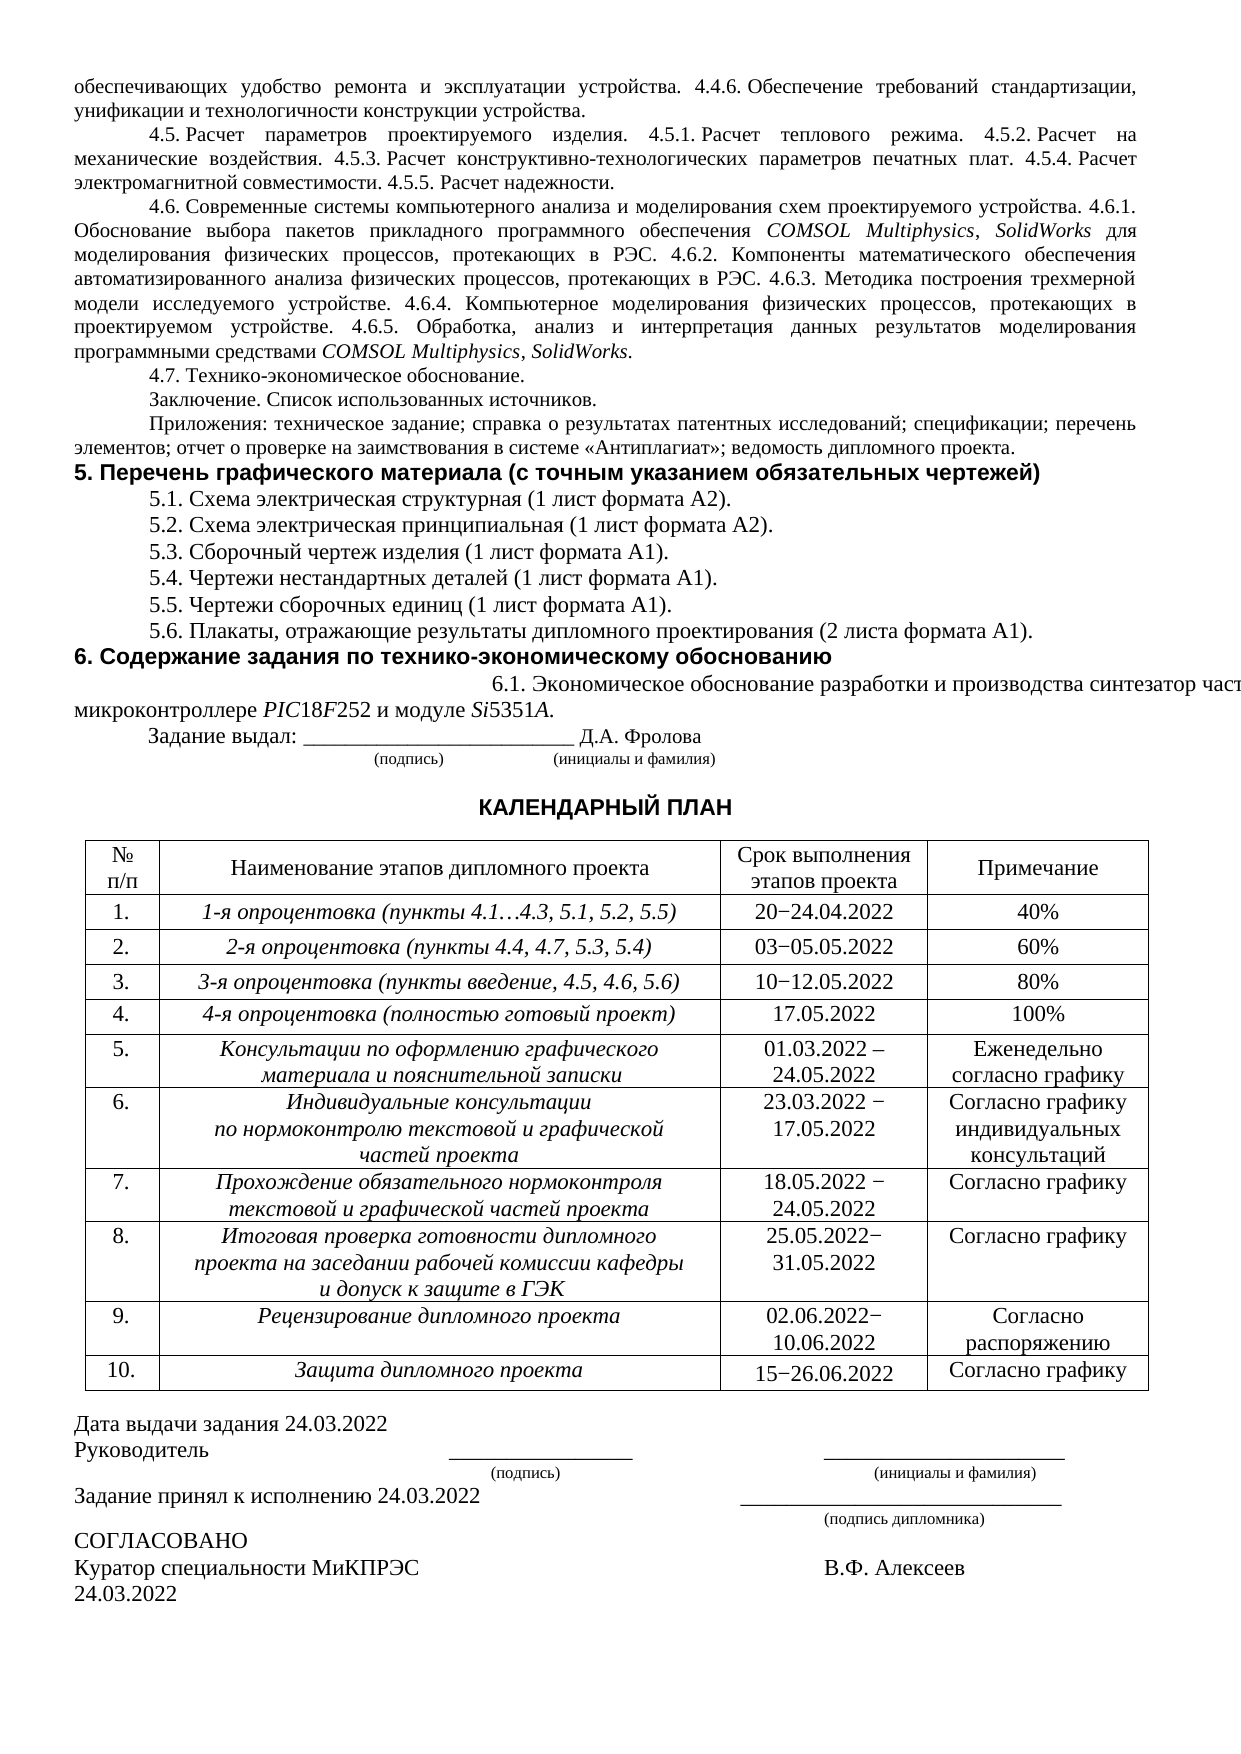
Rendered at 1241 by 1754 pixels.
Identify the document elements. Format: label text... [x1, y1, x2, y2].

table_cell 100% [928, 1000, 1148, 1033]
table_cell 8. [86, 1222, 159, 1301]
text 5.6. Плакаты, отражающие результаты дипломного проектирования (2 листа формата А1). [74, 617, 1137, 643]
table_cell 20−24.04.2022 [721, 895, 927, 928]
text 4.5. Расчет параметров проектируемого изделия. 4.5.1. Расчет теплового режима. 4.5.2. Расчет на механические воздействия. 4.5.3. Расчет конструктивно-технологических параметров печатных плат. 4.5.4. Расчет электромагнитной совместимости. 4.5.5. Расчет надежности. [74, 122, 1137, 194]
table_cell 80% [928, 965, 1148, 998]
table_cell Индивидуальные консультации по нормоконтролю текстовой и графической частей проекта [160, 1088, 720, 1167]
table_cell 60% [928, 930, 1148, 963]
text (подпись дипломника) [74, 1508, 1137, 1528]
table_cell 02.06.2022− 10.06.2022 [721, 1302, 927, 1355]
table_header № п/п [86, 841, 159, 893]
table_cell Консультации по оформлению графического материала и пояснительной записки [160, 1035, 720, 1087]
table_cell 17.05.2022 [721, 1000, 927, 1033]
text 5.3. Сборочный чертеж изделия (1 лист формата А1). [74, 538, 1137, 564]
table_cell 1. [86, 895, 159, 928]
text 4.6. Современные системы компьютерного анализа и моделирования схем проектируемого устройства. 4.6.1. Обоснование выбора пакетов прикладного программного обеспечения COMSOL Multiphysics, SolidWorks для моделирования физических процессов, протекающих в РЭС. 4.6.2. Компоненты математического обеспечения автоматизированного анализа физических процессов, протекающих в РЭС. 4.6.3. Методика построения трехмерной модели исследуемого устройстве. 4.6.4. Компьютерное моделирования физических процессов, протекающих в проектируемом устройстве. 4.6.5. Обработка, анализ и интерпретация данных результатов моделирования программными средствами COMSOL Multiphysics, SolidWorks. [74, 194, 1137, 363]
table_cell 2-я опроцентовка (пункты 4.4, 4.7, 5.3, 5.4) [160, 930, 720, 963]
text 6. Содержание задания по технико-экономическому обоснованию [74, 643, 1137, 670]
text (подпись) (инициалы и фамилия) [74, 1463, 1137, 1482]
table_cell 10−12.05.2022 [721, 965, 927, 998]
table_cell Еженедельно согласно графику [928, 1035, 1148, 1087]
text Руководитель ________________ _____________________ [74, 1437, 1137, 1463]
table_cell Согласно графику [928, 1169, 1148, 1221]
table_cell Согласно графику [928, 1222, 1148, 1301]
table_cell Согласно распоряжению [928, 1302, 1148, 1355]
table_cell 6. [86, 1088, 159, 1167]
table_cell Защита дипломного проекта [160, 1356, 720, 1390]
table_cell 3. [86, 965, 159, 998]
text 5.1. Схема электрическая структурная (1 лист формата А2). [74, 485, 1137, 512]
text 6.1. Экономическое обоснование разработки и производства синтезатор частоты на микроконтроллере PIC18F252 и модуле Si5351A. [74, 670, 1137, 722]
table_cell Прохождение обязательного нормоконтроля текстовой и графической частей проекта [160, 1169, 720, 1221]
table_header Срок выполнения этапов проекта [721, 841, 927, 893]
text Заключение. Список использованных источников. [74, 387, 1137, 411]
table_cell 7. [86, 1169, 159, 1221]
text 5.4. Чертежи нестандартных деталей (1 лист формата А1). [74, 564, 1137, 591]
table_cell 03−05.05.2022 [721, 930, 927, 963]
table_cell 15−26.06.2022 [721, 1356, 927, 1390]
table_cell 4. [86, 1000, 159, 1033]
text 5.2. Схема электрическая принципиальная (1 лист формата А2). [74, 512, 1137, 538]
text 24.03.2022 [74, 1580, 1137, 1607]
text Задание принял к исполнению 24.03.2022 ____________________________ [74, 1482, 1137, 1508]
table_cell 1-я опроцентовка (пункты 4.1…4.3, 5.1, 5.2, 5.5) [160, 895, 720, 928]
text 5. Перечень графического материала (с точным указанием обязательных чертежей) [74, 459, 1137, 485]
table_cell 2. [86, 930, 159, 963]
table_cell 18.05.2022 − 24.05.2022 [721, 1169, 927, 1221]
text Приложения: техническое задание; справка о результатах патентных исследований; спецификации; перечень элементов; отчет о проверке на заимствования в системе «Антиплагиат»; ведомость дипломного проекта. [74, 411, 1137, 459]
text (подпись) (инициалы и фамилия) [74, 749, 1137, 768]
text 4.7. Технико-экономическое обоснование. [74, 363, 1137, 387]
table_cell 01.03.2022 – 24.05.2022 [721, 1035, 927, 1087]
table_cell 40% [928, 895, 1148, 928]
table_header Примечание [928, 841, 1148, 893]
table_cell 3-я опроцентовка (пункты введение, 4.5, 4.6, 5.6) [160, 965, 720, 998]
text Дата выдачи задания 24.03.2022 [74, 1410, 1137, 1437]
text СОГЛАСОВАНО [74, 1528, 1137, 1554]
table_cell Рецензирование дипломного проекта [160, 1302, 720, 1355]
table_cell 25.05.2022− 31.05.2022 [721, 1222, 927, 1301]
table_cell 9. [86, 1302, 159, 1355]
table_cell 4-я опроцентовка (полностью готовый проект) [160, 1000, 720, 1033]
table_header Наименование этапов дипломного проекта [160, 841, 720, 893]
table_cell Итоговая проверка готовности дипломного проекта на заседании рабочей комиссии кафедры и допуск к защите в ГЭК [160, 1222, 720, 1301]
table_cell Согласно графику индивидуальных консультаций [928, 1088, 1148, 1167]
text Куратор специальности МиКПРЭС В.Ф. Алексеев [74, 1554, 1137, 1580]
text КАЛЕНДАРНЫЙ ПЛАН [74, 794, 1137, 821]
table_cell 23.03.2022 − 17.05.2022 [721, 1088, 927, 1167]
text Задание выдал: __________________________ Д.А. Фролова [74, 722, 1137, 749]
table_cell Согласно графику [928, 1356, 1148, 1390]
table_cell 5. [86, 1035, 159, 1087]
text 5.5. Чертежи сборочных единиц (1 лист формата А1). [74, 591, 1137, 617]
table_cell 10. [86, 1356, 159, 1390]
